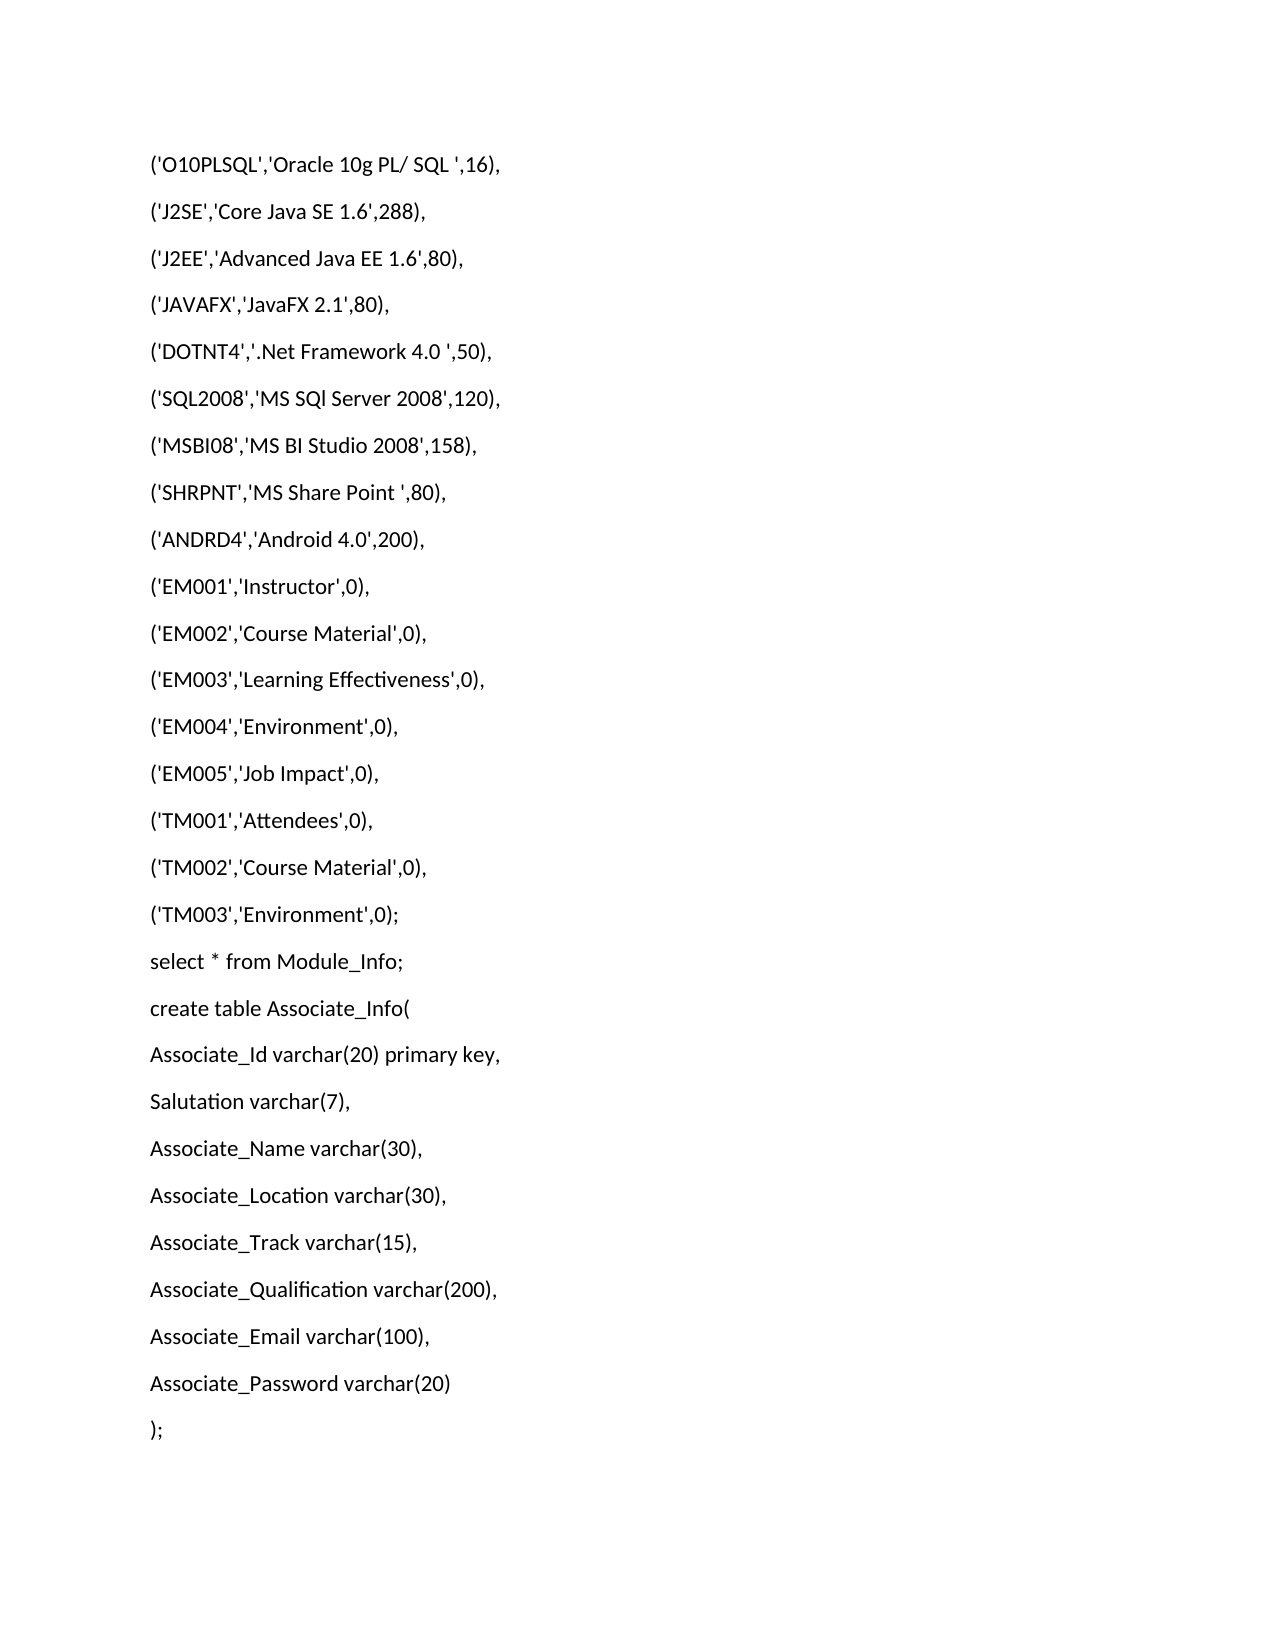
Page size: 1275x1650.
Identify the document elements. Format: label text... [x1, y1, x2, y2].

text ('ANDRD4','Android 4.0',200), [150, 525, 1125, 553]
text ('EM004','Environment',0), [150, 712, 1125, 741]
text ('EM003','Learning Effectiveness',0), [150, 666, 1125, 694]
text Associate_Password varchar(20) [150, 1369, 1125, 1397]
text ('TM003','Environment',0); [150, 900, 1125, 928]
text ('DOTNT4','.Net Framework 4.0 ',50), [150, 337, 1125, 366]
text Associate_Id varchar(20) primary key, [150, 1041, 1125, 1069]
text Associate_Name varchar(30), [150, 1134, 1125, 1162]
text ('TM001','Attendees',0), [150, 806, 1125, 834]
text Associate_Email varchar(100), [150, 1322, 1125, 1350]
text ('J2SE','Core Java SE 1.6',288), [150, 197, 1125, 225]
text ('SQL2008','MS SQl Server 2008',120), [150, 384, 1125, 412]
text Associate_Location varchar(30), [150, 1181, 1125, 1209]
text create table Associate_Info( [150, 994, 1125, 1022]
text ); [150, 1416, 1125, 1444]
text ('SHRPNT','MS Share Point ',80), [150, 478, 1125, 506]
text ('EM002','Course Material',0), [150, 619, 1125, 647]
text ('J2EE','Advanced Java EE 1.6',80), [150, 244, 1125, 272]
text ('O10PLSQL','Oracle 10g PL/ SQL ',16), [150, 150, 1125, 178]
text select * from Module_Info; [150, 947, 1125, 975]
text ('EM005','Job Impact',0), [150, 759, 1125, 787]
text ('TM002','Course Material',0), [150, 853, 1125, 881]
text ('JAVAFX','JavaFX 2.1',80), [150, 291, 1125, 319]
text Associate_Track varchar(15), [150, 1228, 1125, 1256]
text Salutation varchar(7), [150, 1087, 1125, 1116]
text ('MSBI08','MS BI Studio 2008',158), [150, 431, 1125, 459]
text ('EM001','Instructor',0), [150, 572, 1125, 600]
text Associate_Qualification varchar(200), [150, 1275, 1125, 1303]
